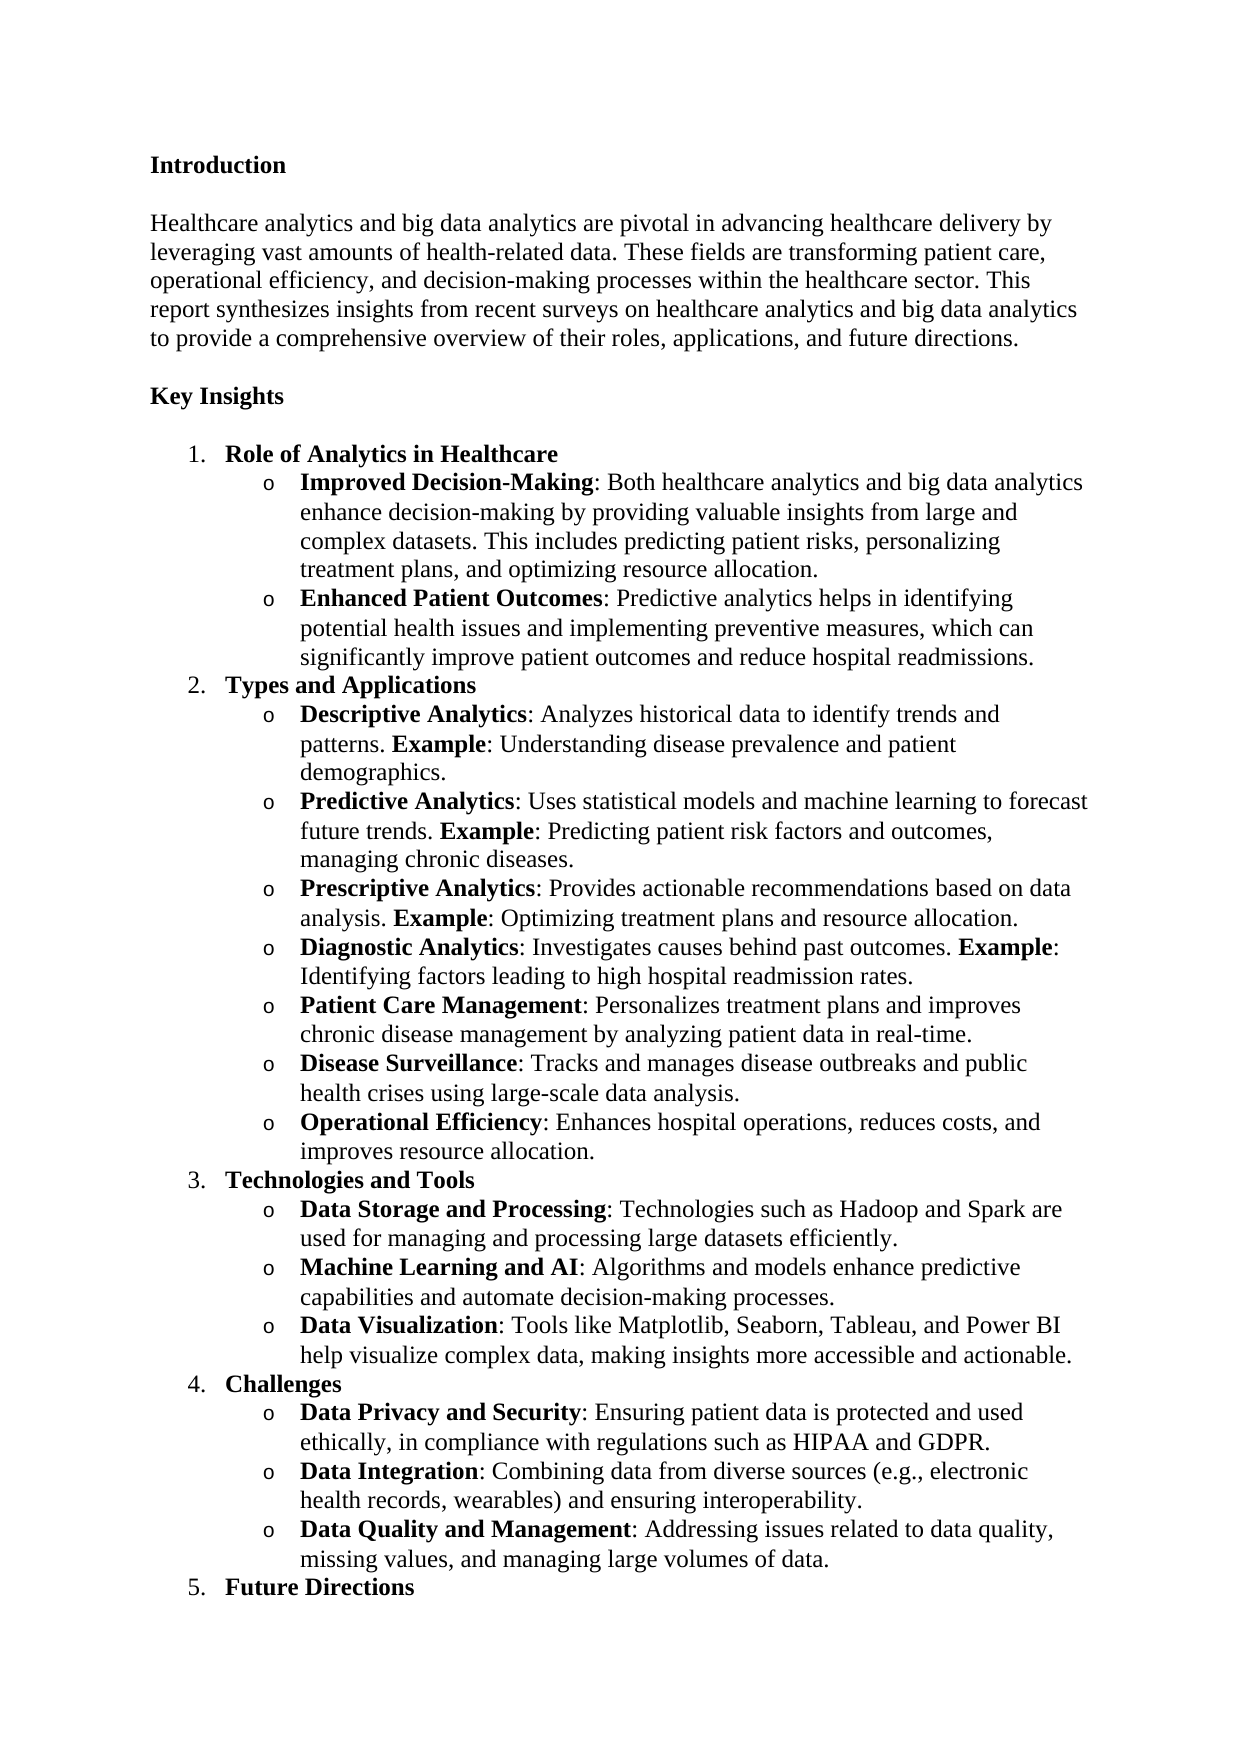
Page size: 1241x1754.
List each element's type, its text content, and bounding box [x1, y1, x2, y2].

text Healthcare analytics and big data analytics are pivotal in advancing healthcare delivery by leveraging vast amounts of health-related data. These fields are transforming patient care, operational efficiency, and decision-making processes within the healthcare sector. This report synthesizes insights from recent surveys on healthcare analytics and big data analytics to provide a comprehensive overview of their roles, applications, and future directions. [150, 208, 1090, 352]
list Data Visualization: Tools like Matplotlib, Seaborn, Tableau, and Power BI help visualize complex data, making insights more accessible and actionable. [262, 1310, 1090, 1369]
list Enhanced Patient Outcomes: Predictive analytics helps in identifying potential health issues and implementing preventive measures, which can significantly improve patient outcomes and reduce hospital readmissions. [262, 583, 1090, 670]
text Introduction [150, 150, 1090, 179]
list Diagnostic Analytics: Investigates causes behind past outcomes. Example: Identifying factors leading to high hospital readmission rates. [262, 932, 1090, 990]
list Prescriptive Analytics: Provides actionable recommendations based on data analysis. Example: Optimizing treatment plans and resource allocation. [262, 873, 1090, 932]
list Patient Care Management: Personalizes treatment plans and improves chronic disease management by analyzing patient data in real-time. [262, 990, 1090, 1048]
list Role of Analytics in Healthcare [187, 439, 1090, 467]
text Key Insights [150, 381, 1090, 409]
list Types and Applications [187, 670, 1090, 699]
list Technologies and Tools [187, 1165, 1090, 1194]
list Challenges [187, 1369, 1090, 1397]
list Descriptive Analytics: Analyzes historical data to identify trends and patterns. Example: Understanding disease prevalence and patient demographics. [262, 699, 1090, 786]
list Data Quality and Management: Addressing issues related to data quality, missing values, and managing large volumes of data. [262, 1514, 1090, 1572]
list Operational Efficiency: Enhances hospital operations, reduces costs, and improves resource allocation. [262, 1107, 1090, 1165]
list Data Privacy and Security: Ensuring patient data is protected and used ethically, in compliance with regulations such as HIPAA and GDPR. [262, 1397, 1090, 1456]
list Improved Decision-Making: Both healthcare analytics and big data analytics enhance decision-making by providing valuable insights from large and complex datasets. This includes predicting patient risks, personalizing treatment plans, and optimizing resource allocation. [262, 467, 1090, 583]
list Data Integration: Combining data from diverse sources (e.g., electronic health records, wearables) and ensuring interoperability. [262, 1456, 1090, 1514]
list Data Storage and Processing: Technologies such as Hadoop and Spark are used for managing and processing large datasets efficiently. [262, 1194, 1090, 1252]
list Future Directions [187, 1572, 1090, 1601]
list Predictive Analytics: Uses statistical models and machine learning to forecast future trends. Example: Predicting patient risk factors and outcomes, managing chronic diseases. [262, 786, 1090, 873]
list Disease Surveillance: Tracks and manages disease outbreaks and public health crises using large-scale data analysis. [262, 1048, 1090, 1107]
list Machine Learning and AI: Algorithms and models enhance predictive capabilities and automate decision-making processes. [262, 1252, 1090, 1310]
